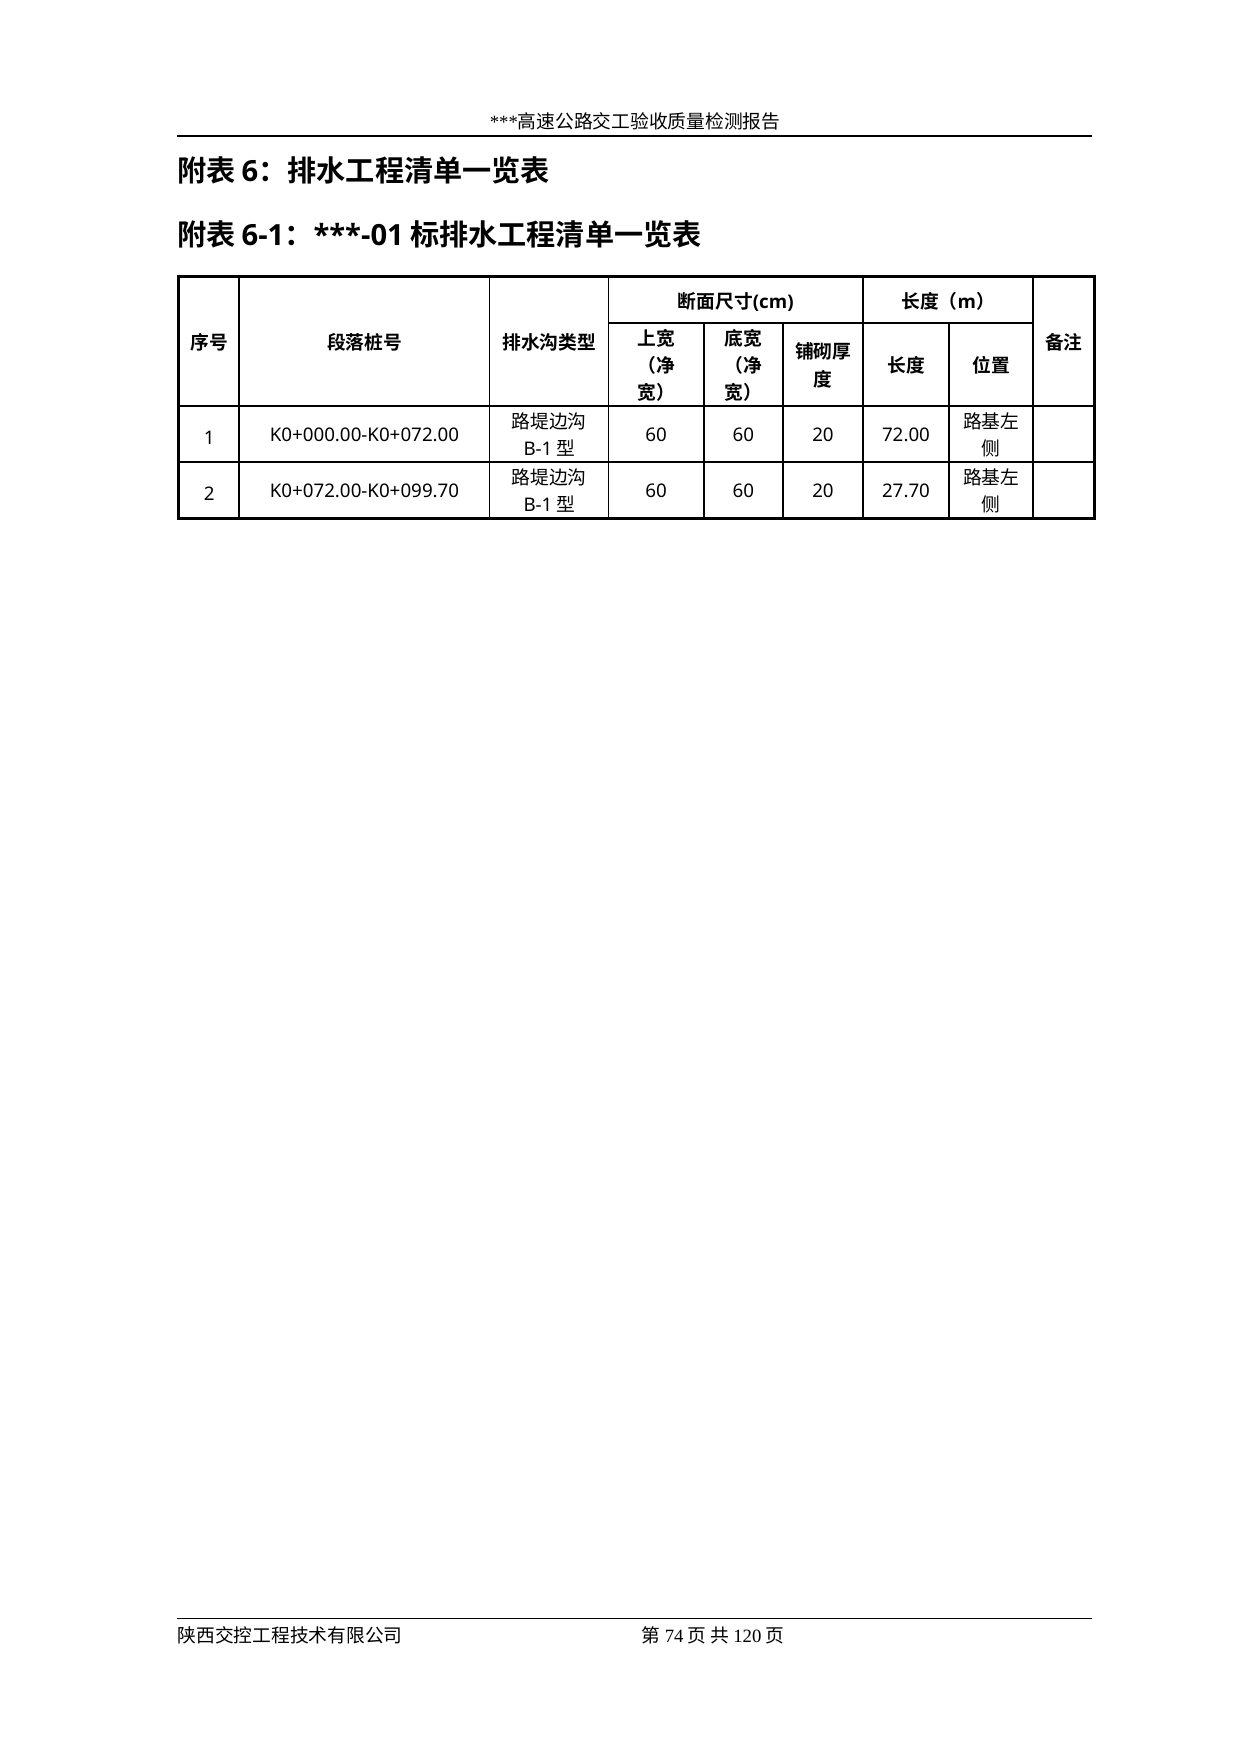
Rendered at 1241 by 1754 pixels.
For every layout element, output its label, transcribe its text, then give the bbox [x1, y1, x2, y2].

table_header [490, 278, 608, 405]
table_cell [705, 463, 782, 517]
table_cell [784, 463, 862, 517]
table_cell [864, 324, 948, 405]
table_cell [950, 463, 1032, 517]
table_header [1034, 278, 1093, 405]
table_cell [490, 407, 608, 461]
subtitle 附表6：排水工程清单一览表 [177, 148, 1092, 190]
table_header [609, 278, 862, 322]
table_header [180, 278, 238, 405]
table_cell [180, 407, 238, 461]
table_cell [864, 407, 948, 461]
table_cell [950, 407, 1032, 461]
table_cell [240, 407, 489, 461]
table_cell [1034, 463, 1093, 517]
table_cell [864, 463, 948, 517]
subtitle 附表6-1：***-01标排水工程清单一览表 [177, 211, 1092, 254]
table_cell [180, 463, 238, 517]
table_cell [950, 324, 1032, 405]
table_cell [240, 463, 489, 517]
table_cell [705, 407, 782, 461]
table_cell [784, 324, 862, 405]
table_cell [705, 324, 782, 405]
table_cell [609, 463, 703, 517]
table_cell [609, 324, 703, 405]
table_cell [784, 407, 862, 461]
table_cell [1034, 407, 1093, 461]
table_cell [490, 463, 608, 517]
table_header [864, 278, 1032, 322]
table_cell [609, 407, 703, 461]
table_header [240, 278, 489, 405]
